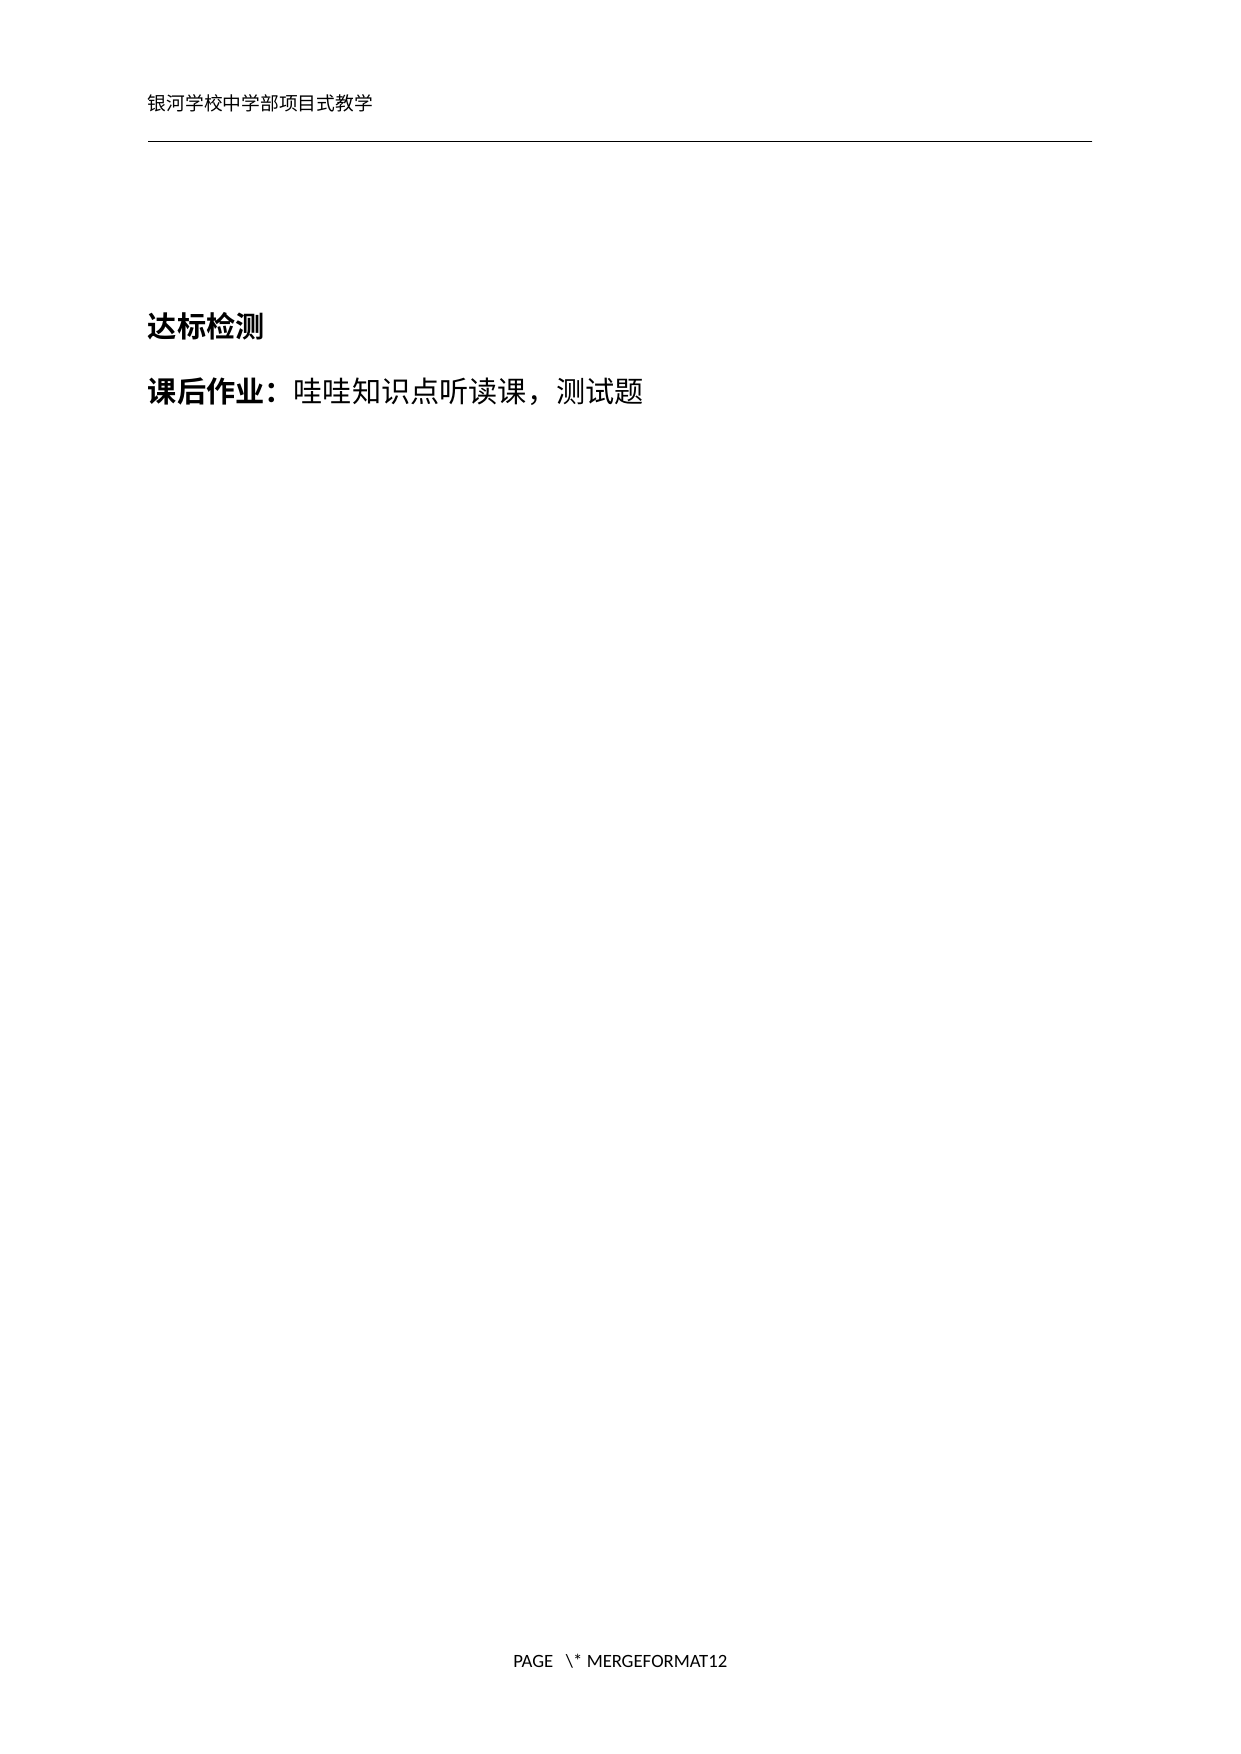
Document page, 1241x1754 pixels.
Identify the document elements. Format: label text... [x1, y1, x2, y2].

text 课后作业：哇哇知识点听读课，测试题 [148, 357, 1092, 422]
text 达标检测 [148, 292, 1092, 357]
